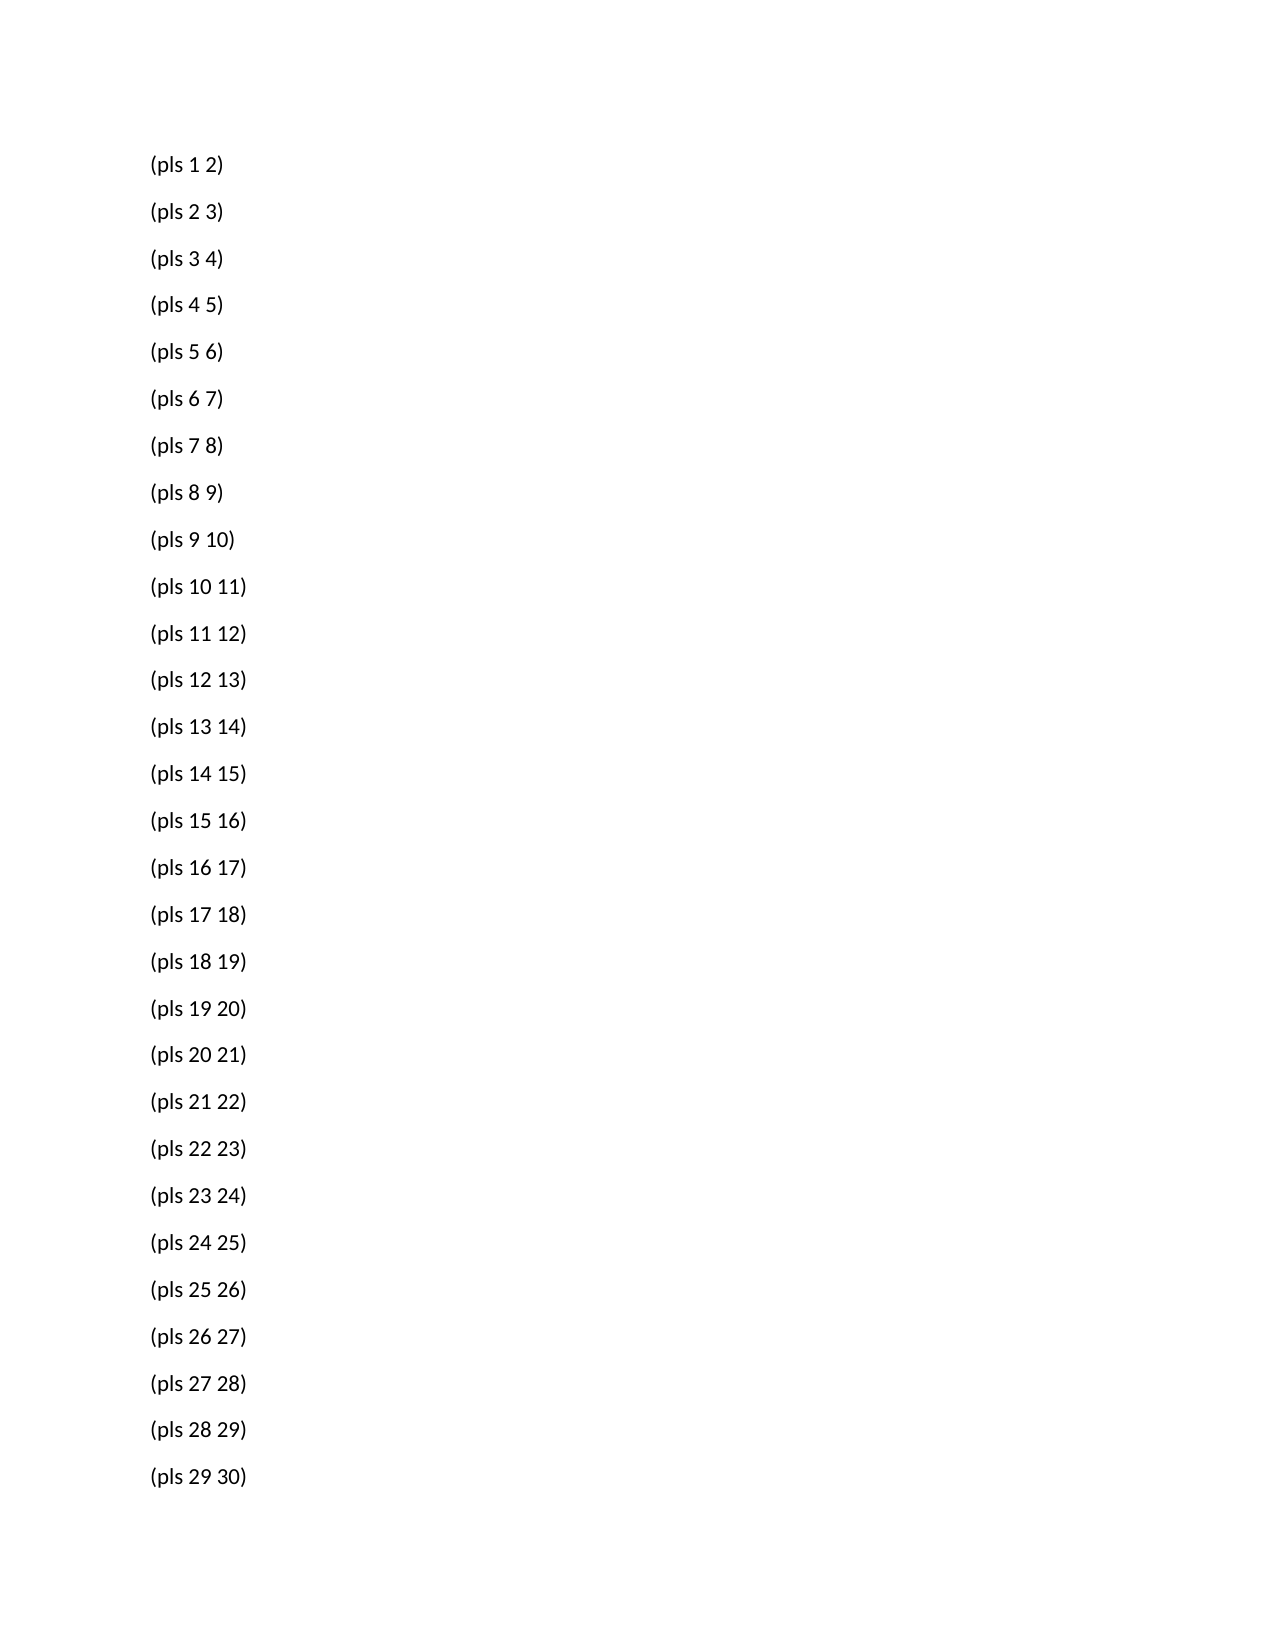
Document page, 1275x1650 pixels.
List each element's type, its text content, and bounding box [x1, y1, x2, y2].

text (pls 25 26) [150, 1275, 1125, 1303]
text (pls 28 29) [150, 1416, 1125, 1444]
text (pls 29 30) [150, 1462, 1125, 1491]
text (pls 5 6) [150, 337, 1125, 366]
text (pls 4 5) [150, 291, 1125, 319]
text (pls 10 11) [150, 572, 1125, 600]
text (pls 21 22) [150, 1087, 1125, 1116]
text (pls 16 17) [150, 853, 1125, 881]
text (pls 9 10) [150, 525, 1125, 553]
text (pls 12 13) [150, 666, 1125, 694]
text (pls 14 15) [150, 759, 1125, 787]
text (pls 24 25) [150, 1228, 1125, 1256]
text (pls 20 21) [150, 1041, 1125, 1069]
text (pls 7 8) [150, 431, 1125, 459]
text (pls 18 19) [150, 947, 1125, 975]
text (pls 26 27) [150, 1322, 1125, 1350]
text (pls 11 12) [150, 619, 1125, 647]
text (pls 22 23) [150, 1134, 1125, 1162]
text (pls 17 18) [150, 900, 1125, 928]
text (pls 27 28) [150, 1369, 1125, 1397]
text (pls 19 20) [150, 994, 1125, 1022]
text (pls 8 9) [150, 478, 1125, 506]
text (pls 1 2) [150, 150, 1125, 178]
text (pls 23 24) [150, 1181, 1125, 1209]
text (pls 2 3) [150, 197, 1125, 225]
text (pls 6 7) [150, 384, 1125, 412]
text (pls 15 16) [150, 806, 1125, 834]
text (pls 3 4) [150, 244, 1125, 272]
text (pls 13 14) [150, 712, 1125, 741]
